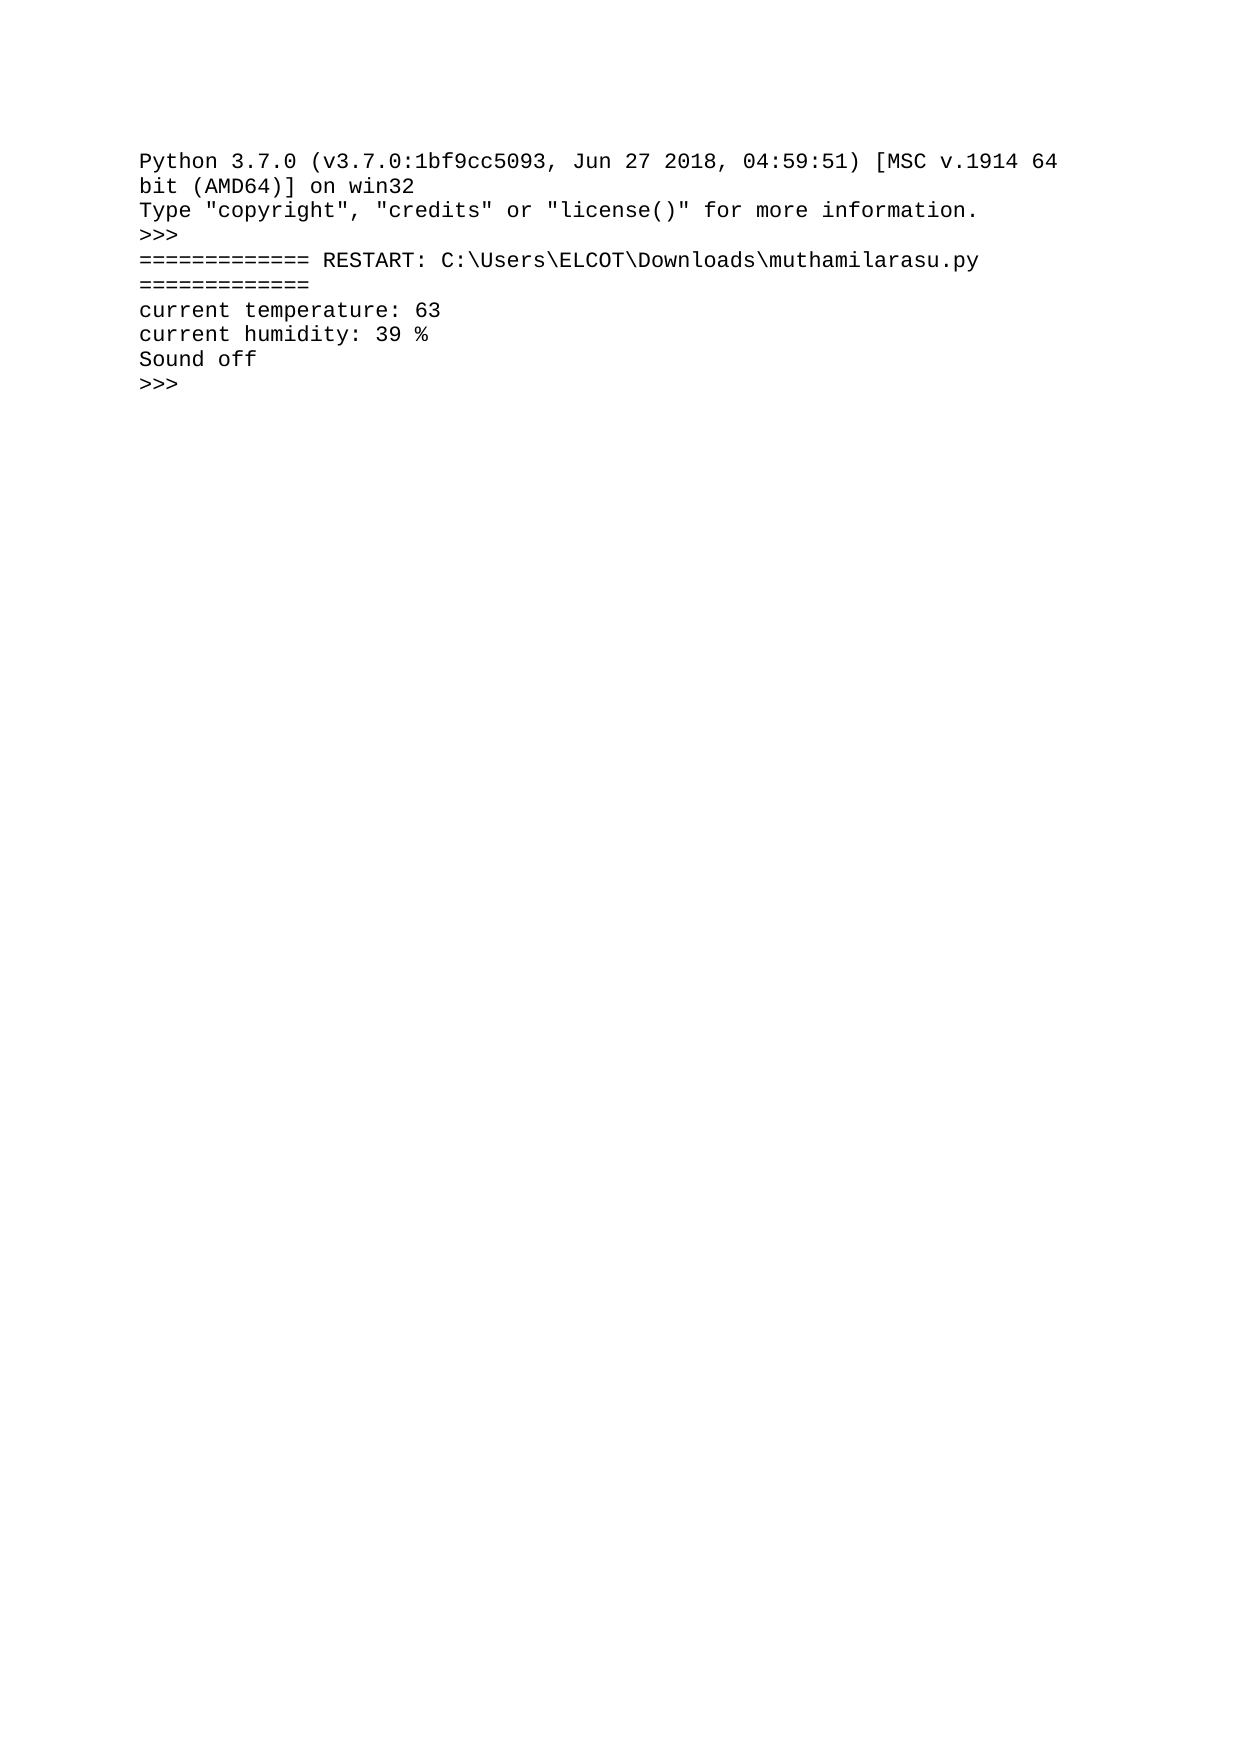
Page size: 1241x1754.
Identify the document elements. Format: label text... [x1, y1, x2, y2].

text >>> [139, 373, 1101, 398]
text Python 3.7.0 (v3.7.0:1bf9cc5093, Jun 27 2018, 04:59:51) [MSC v.1914 64 bit (AMD64)] on win32 [139, 150, 1101, 199]
text current temperature: 63 [139, 299, 1101, 323]
text >>> [139, 224, 1101, 249]
text ============= RESTART: C:\Users\ELCOT\Downloads\muthamilarasu.py ============= [139, 249, 1101, 299]
text Sound off [139, 348, 1101, 373]
text current humidity: 39 % [139, 323, 1101, 348]
text Type "copyright", "credits" or "license()" for more information. [139, 199, 1101, 224]
